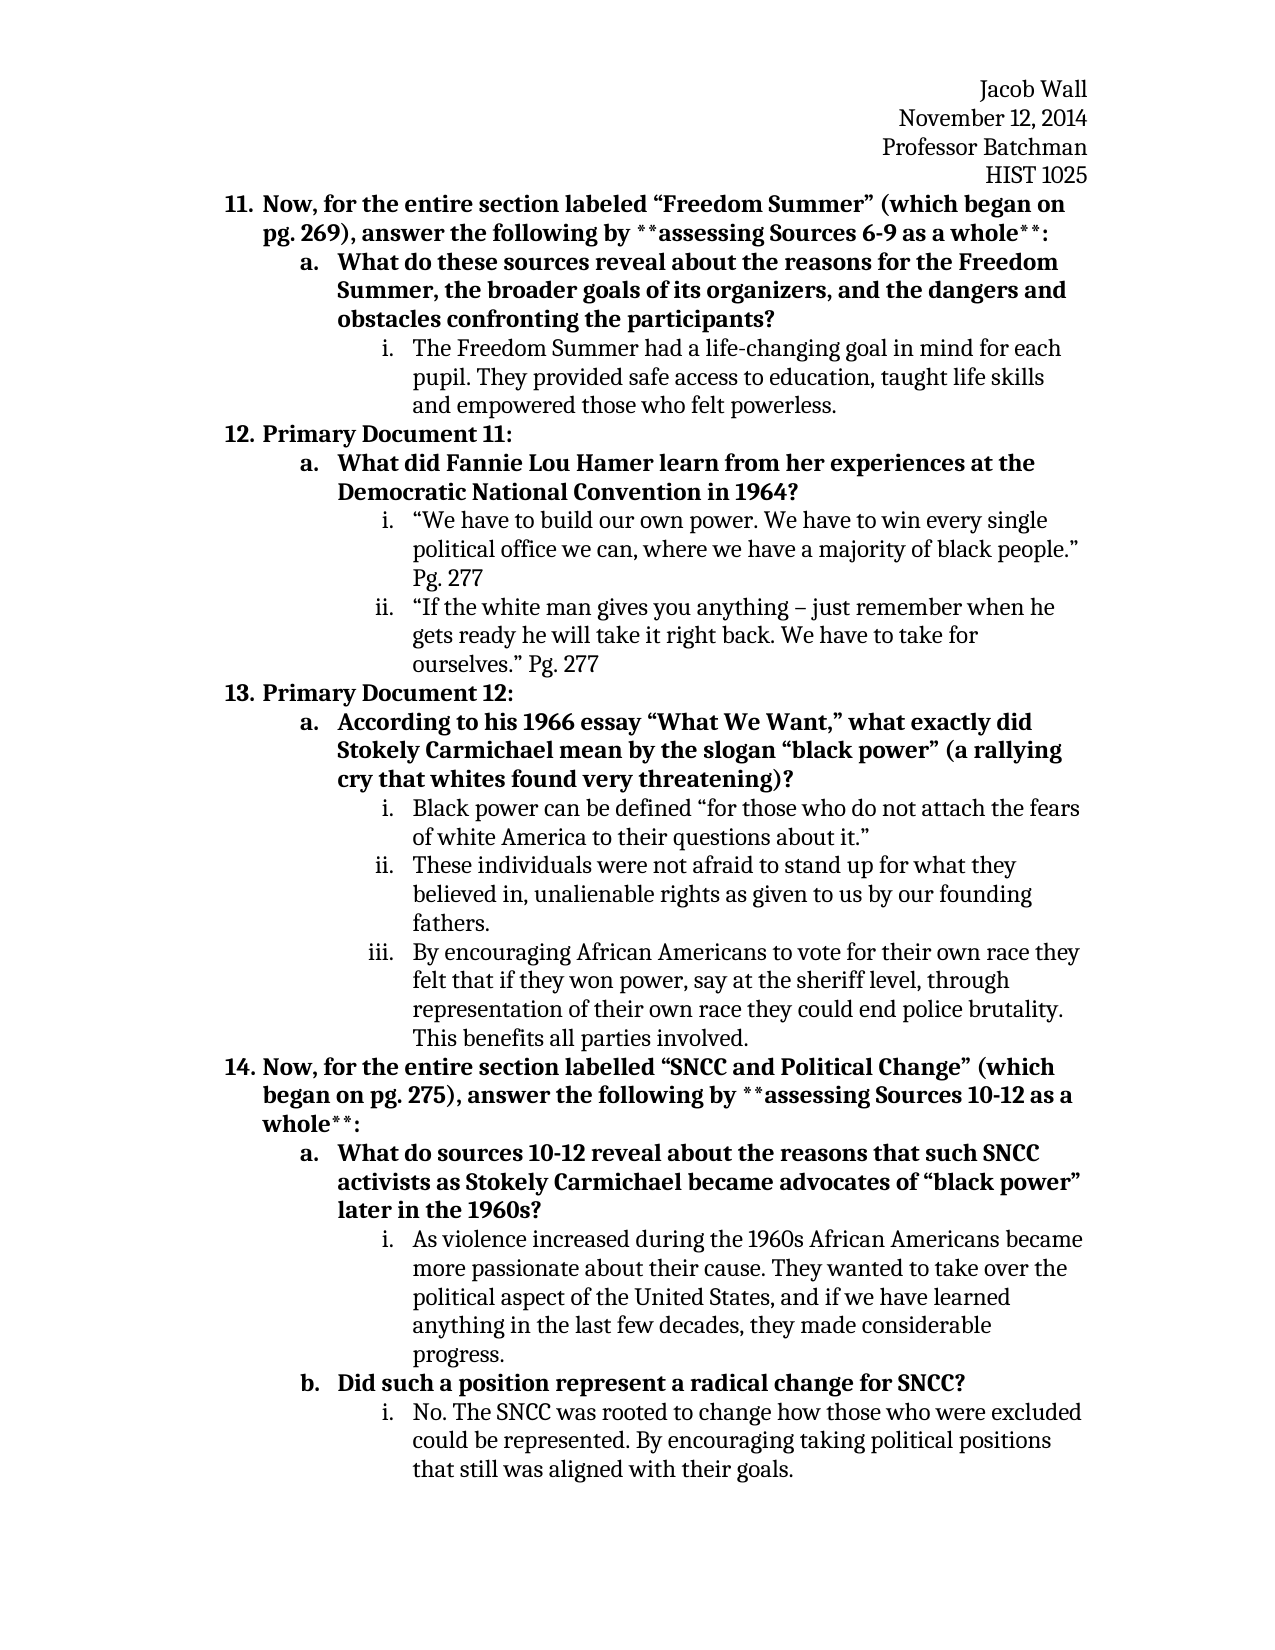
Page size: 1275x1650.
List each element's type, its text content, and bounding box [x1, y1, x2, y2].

list Now, for the entire section labeled “Freedom Summer” (which began on pg. 269), answer the following by **assessing Sources 6-9 as a whole**: [225, 190, 1087, 247]
list No. The SNCC was rooted to change how those who were excluded could be represented. By encouraging taking political positions that still was aligned with their goals. [394, 1397, 1087, 1484]
list Primary Document 11: [225, 420, 1087, 449]
list Now, for the entire section labelled “SNCC and Political Change” (which began on pg. 275), answer the following by **assessing Sources 10-12 as a whole**: [225, 1052, 1087, 1139]
list “If the white man gives you anything – just remember when he gets ready he will take it right back. We have to take for ourselves.” Pg. 277 [394, 592, 1087, 679]
list Did such a position represent a radical change for SNCC? [300, 1369, 1087, 1397]
list What do these sources reveal about the reasons for the Freedom Summer, the broader goals of its organizers, and the dangers and obstacles confronting the participants? [300, 247, 1087, 334]
list According to his 1966 essay “What We Want,” what exactly did Stokely Carmichael mean by the slogan “black power” (a rallying cry that whites found very threatening)? [300, 707, 1087, 794]
list What do sources 10-12 reveal about the reasons that such SNCC activists as Stokely Carmichael became advocates of “black power” later in the 1960s? [300, 1139, 1087, 1225]
list These individuals were not afraid to stand up for what they believed in, unalienable rights as given to us by our founding fathers. [394, 851, 1087, 937]
list By encouraging African Americans to vote for their own race they felt that if they won power, say at the sheriff level, through representation of their own race they could end police brutality. This benefits all parties involved. [394, 937, 1087, 1052]
list What did Fannie Lou Hamer learn from her experiences at the Democratic National Convention in 1964? [300, 449, 1087, 506]
list Primary Document 12: [225, 679, 1087, 707]
list Black power can be defined “for those who do not attach the fears of white America to their questions about it.” [394, 794, 1087, 851]
list “We have to build our own power. We have to win every single political office we can, where we have a majority of black people.” Pg. 277 [394, 506, 1087, 592]
list As violence increased during the 1960s African Americans became more passionate about their cause. They wanted to take over the political aspect of the United States, and if we have learned anything in the last few decades, they made considerable progress. [394, 1225, 1087, 1369]
list The Freedom Summer had a life-changing goal in mind for each pupil. They provided safe access to education, taught life skills and empowered those who felt powerless. [394, 334, 1087, 420]
